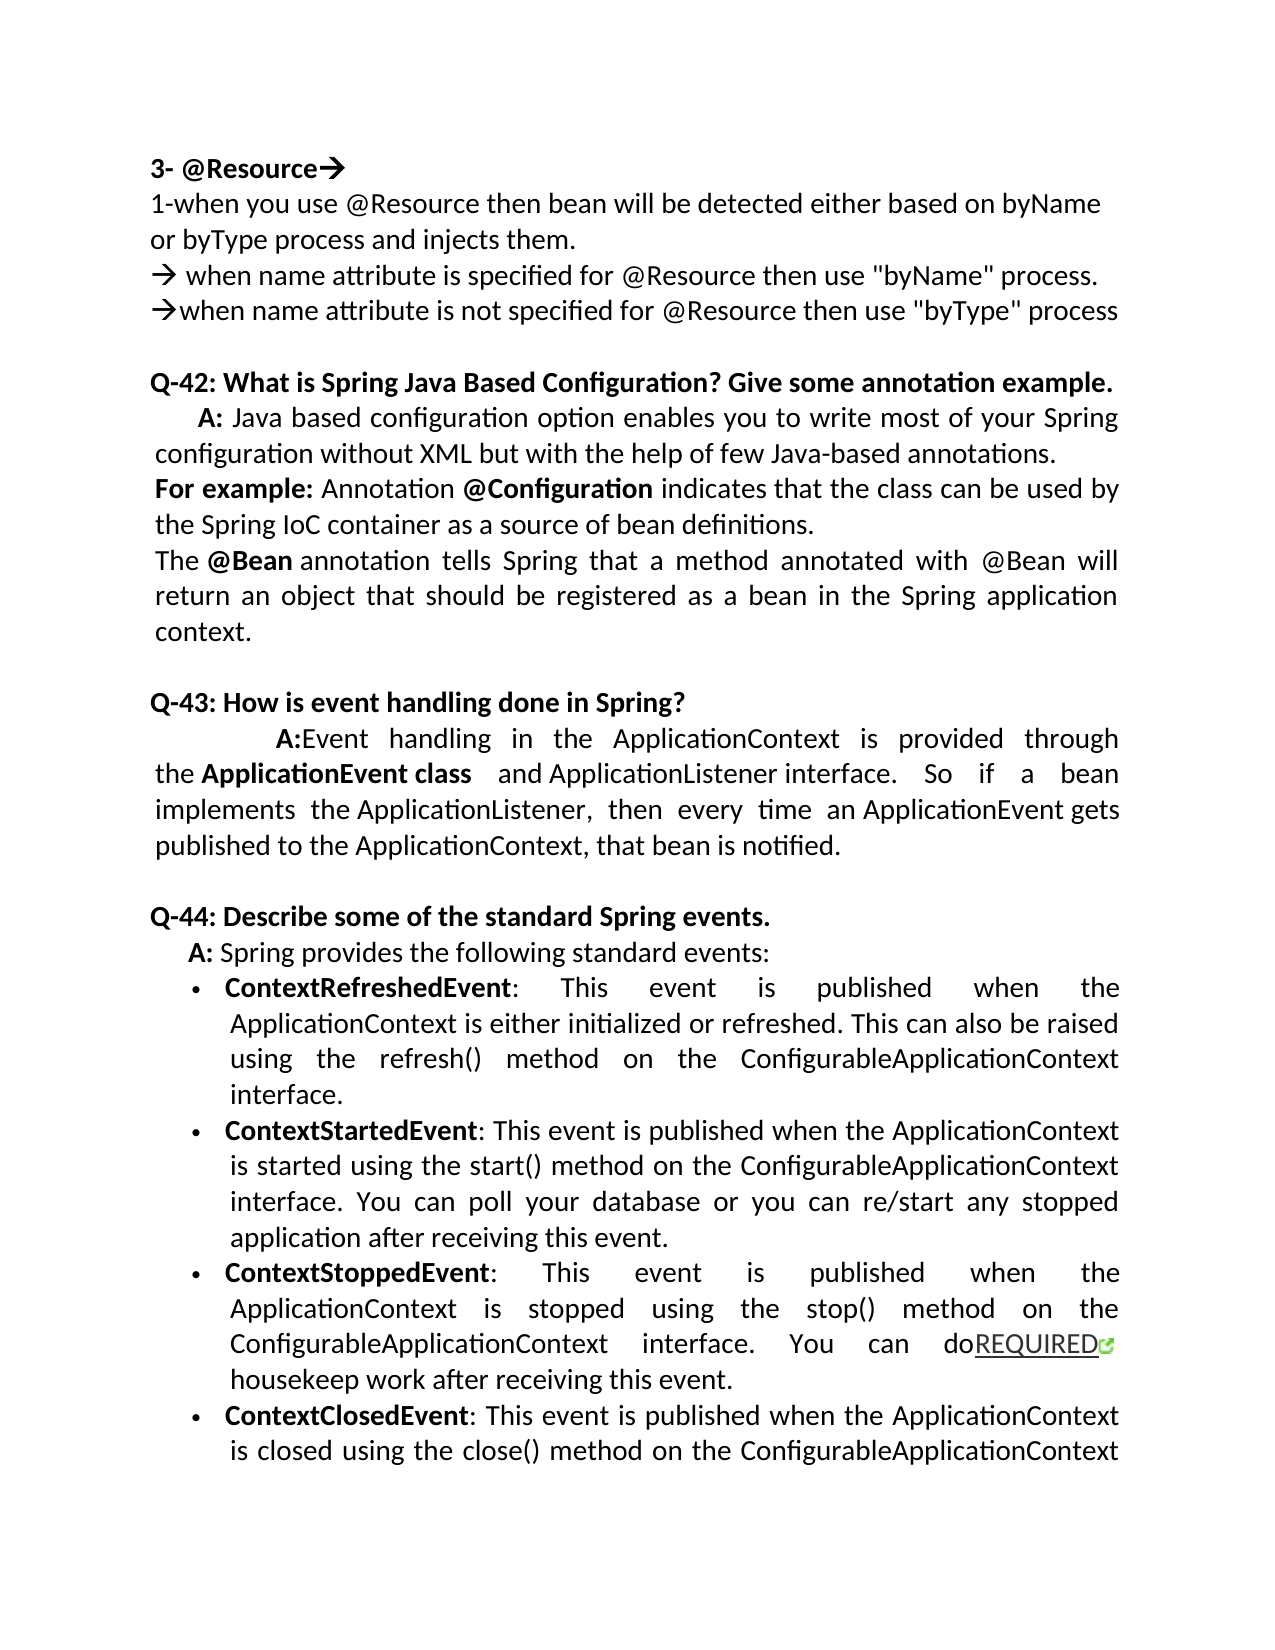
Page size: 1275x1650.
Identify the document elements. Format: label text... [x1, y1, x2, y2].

text when name attribute is not specified for @Resource then use "byType" process [150, 292, 1125, 328]
list ContextStoppedEvent: This event is published when the ApplicationContext is stopped using the stop() method on the ConfigurableApplicationContext interface. You can doREQUIRED housekeep work after receiving this event. [192, 1254, 1121, 1397]
text when name attribute is specified for @Resource then use "byName" process. [150, 257, 1125, 292]
text The @Bean annotation tells Spring that a method annotated with @Bean will return an object that should be registered as a bean in the Spring application context. [155, 542, 1120, 649]
text 1-when you use @Resource then bean will be detected either based on byName or byType process and injects them. [150, 186, 1125, 257]
text A: Java based configuration option enables you to write most of your Spring configuration without XML but with the help of few Java-based annotations. [155, 399, 1120, 471]
text For example: Annotation @Configuration indicates that the class can be used by the Spring IoC container as a source of bean definitions. [155, 471, 1120, 542]
list ContextRefreshedEvent: This event is published when the ApplicationContext is either initialized or refreshed. This can also be raised using the refresh() method on the ConfigurableApplicationContext interface. [192, 969, 1121, 1112]
text A:Event handling in the ApplicationContext is provided through the ApplicationEvent class and ApplicationListener interface. So if a bean implements the ApplicationListener, then every time an ApplicationEvent gets published to the ApplicationContext, that bean is notified. [155, 720, 1120, 862]
text Q-42: What is Spring Java Based Configuration? Give some annotation example. [150, 364, 1125, 399]
text Q-43: How is event handling done in Spring? [150, 684, 1125, 720]
text Q-44: Describe some of the standard Spring events. [150, 898, 1125, 934]
text 3- @Resource [150, 150, 1125, 186]
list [192, 1397, 1121, 1468]
picture [1098, 1338, 1114, 1354]
text A: Spring provides the following standard events: [155, 934, 1121, 969]
list ContextStartedEvent: This event is published when the ApplicationContext is started using the start() method on the ConfigurableApplicationContext interface. You can poll your database or you can re/start any stopped application after receiving this event. [192, 1112, 1121, 1254]
